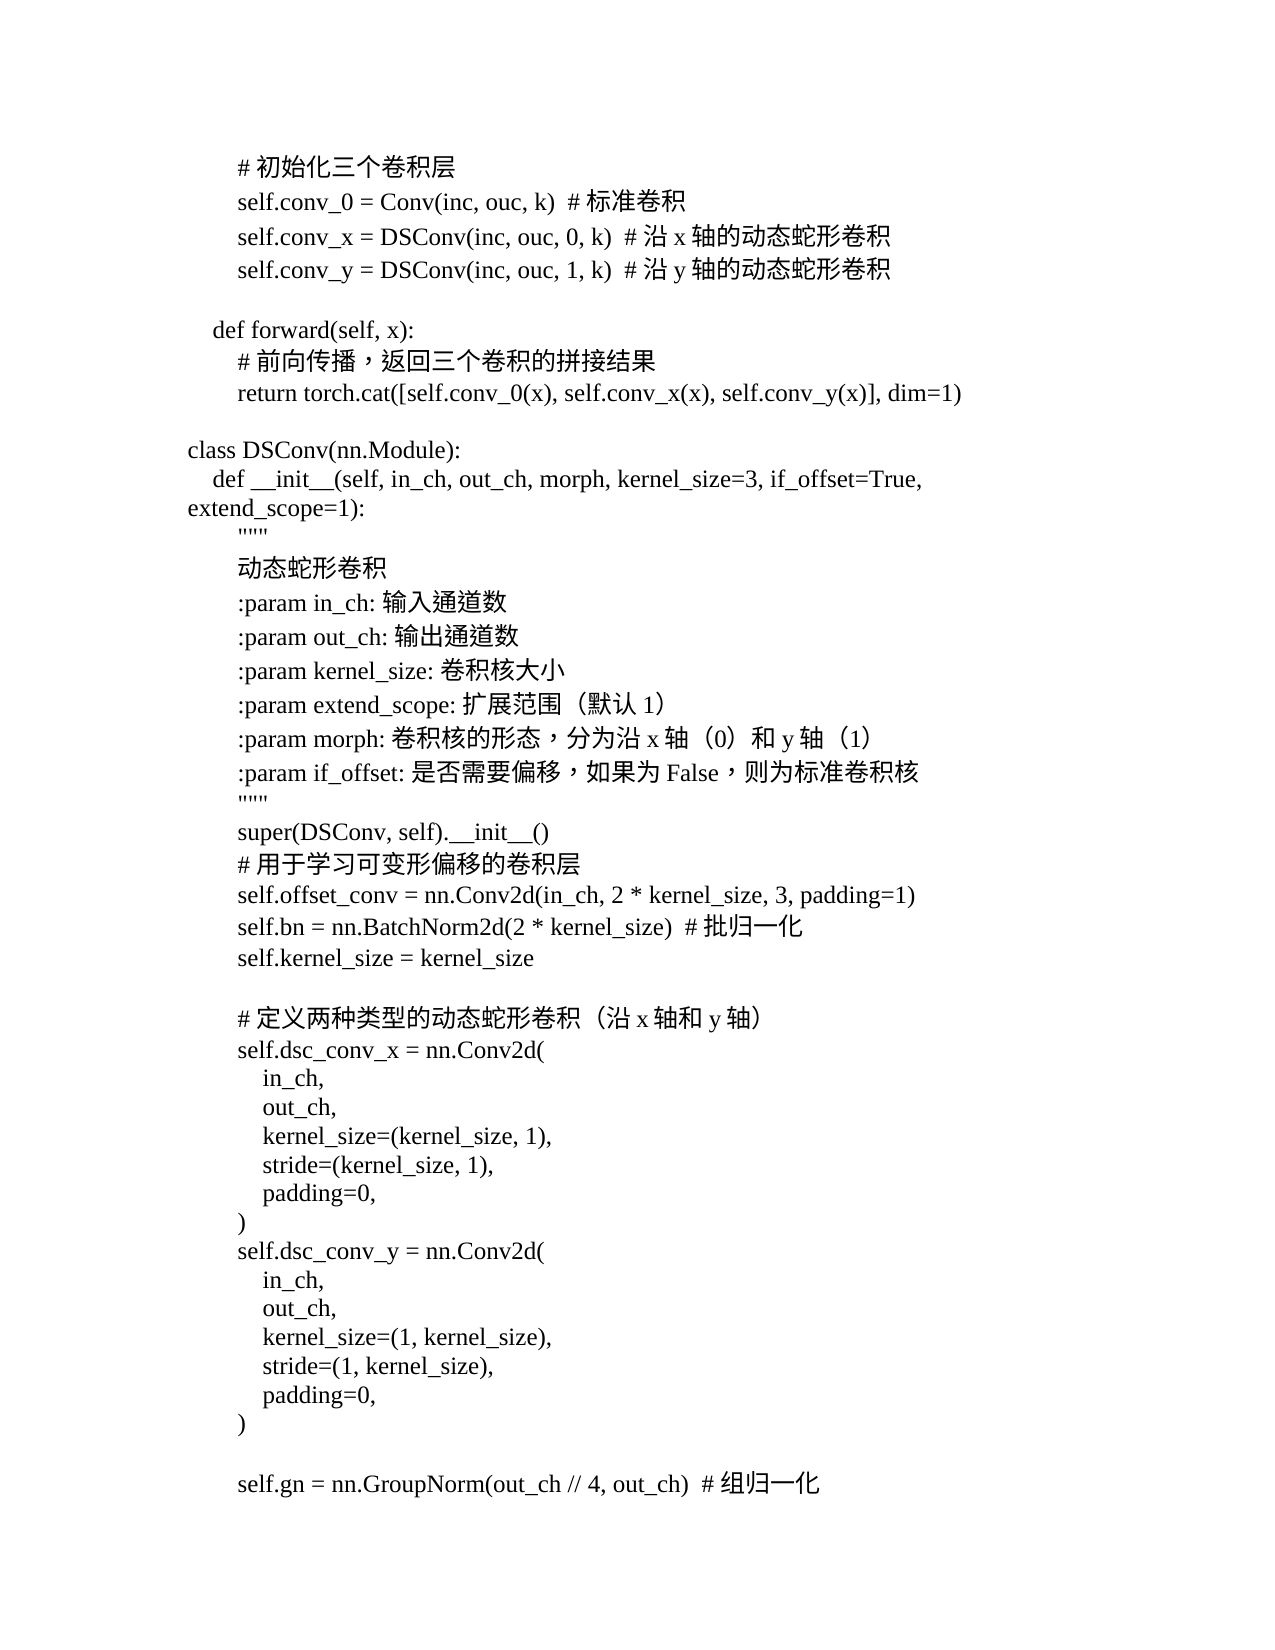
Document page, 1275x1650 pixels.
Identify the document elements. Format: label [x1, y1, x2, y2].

text [187, 150, 1087, 1500]
